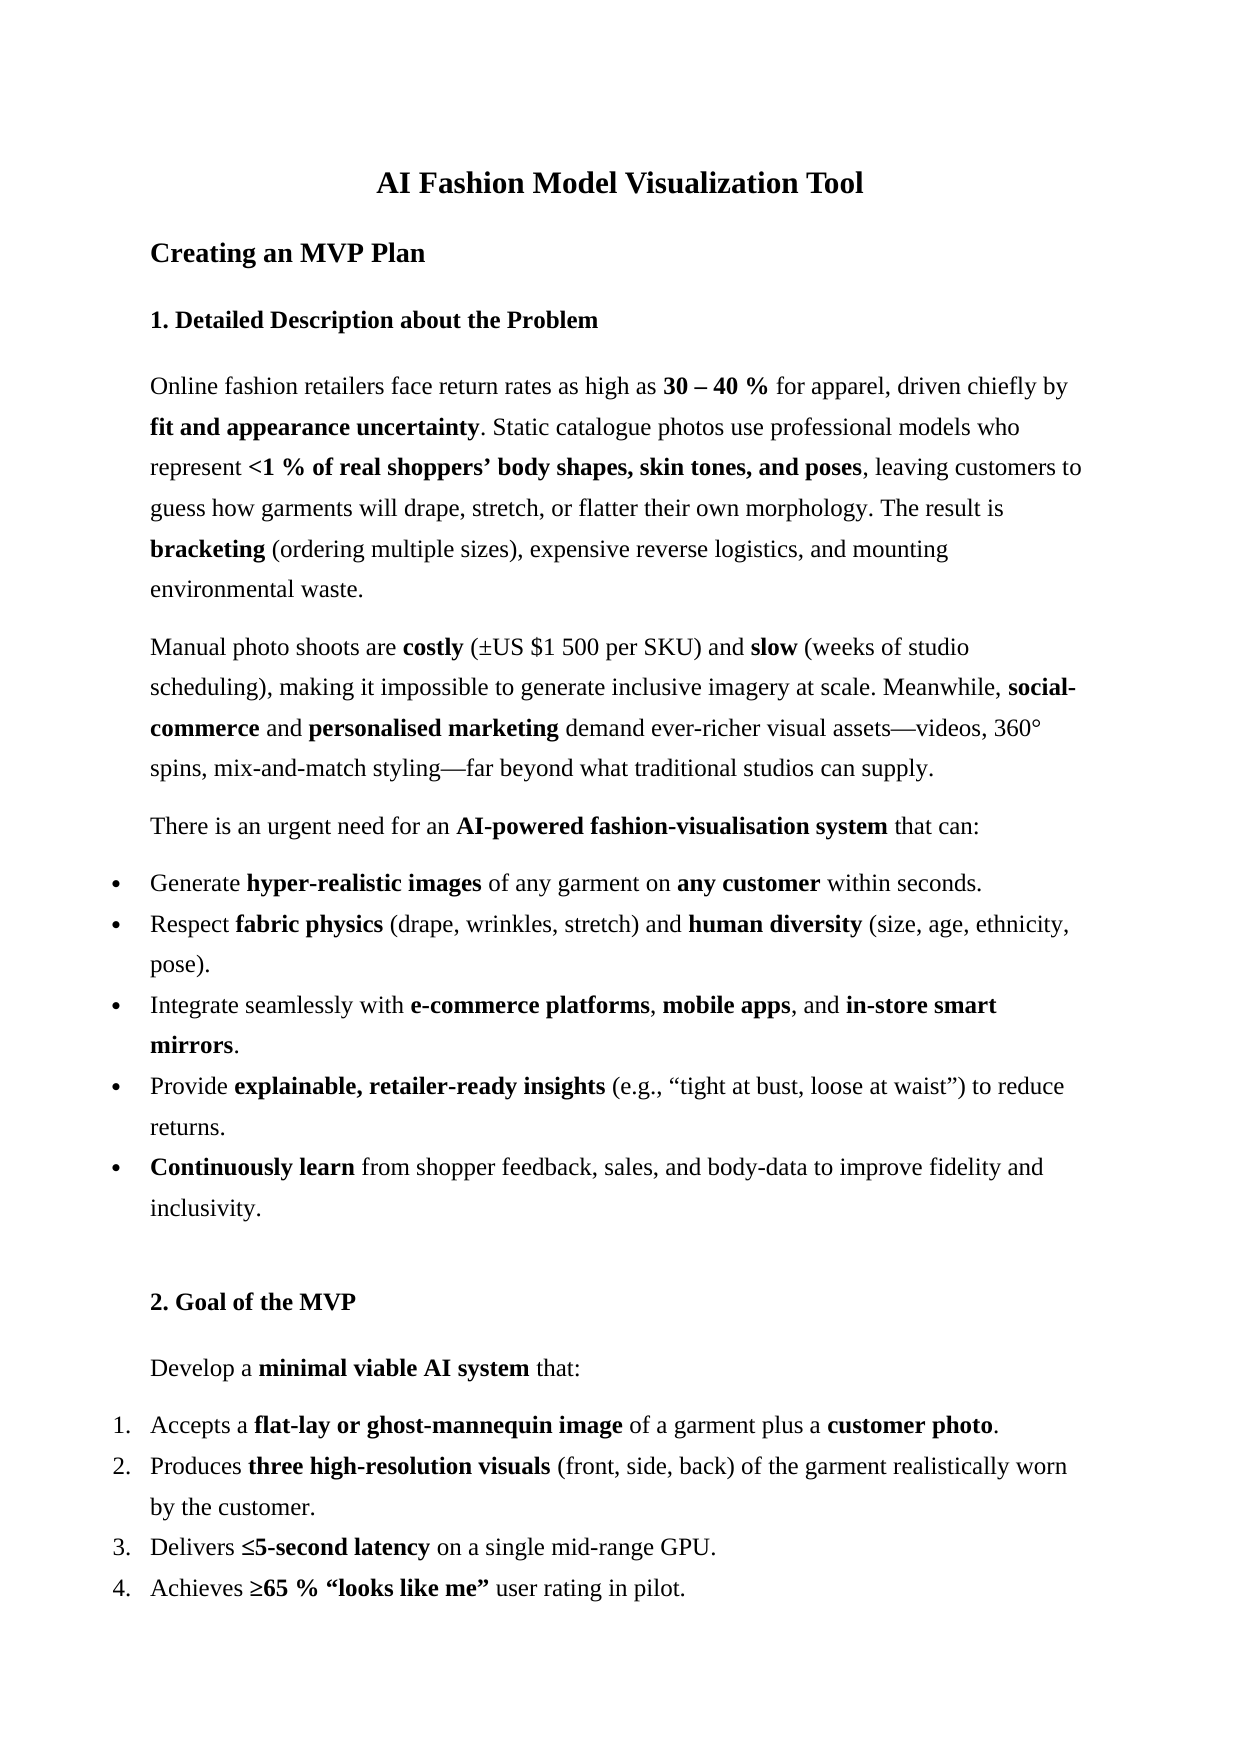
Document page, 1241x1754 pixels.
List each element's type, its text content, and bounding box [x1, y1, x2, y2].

list Delivers ≤5-second latency on a single mid-range GPU. [112, 1520, 1090, 1561]
list Continuously learn from shopper feedback, sales, and body-data to improve fidelity and inclusivity. [112, 1141, 1090, 1222]
list Produces three high-resolution visuals (front, side, back) of the garment realistically worn by the customer. [112, 1439, 1090, 1520]
list Integrate seamlessly with e-commerce platforms, mobile apps, and in-store smart mirrors. [112, 978, 1090, 1059]
text Online fashion retailers face return rates as high as 30 – 40 % for apparel, driven chiefly by fit and appearance uncertainty. Static catalogue photos use professional models who represent <1 % of real shoppers’ body shapes, skin tones, and poses, leaving customers to guess how garments will drape, stretch, or flatter their own morphology. The result is bracketing (ordering multiple sizes), expensive reverse logistics, and mounting environmental waste. [150, 359, 1090, 603]
text Develop a minimal viable AI system that: [150, 1341, 1090, 1382]
list Achieves ≥65 % “looks like me” user rating in pilot. [112, 1561, 1090, 1602]
text 2. Goal of the MVP [150, 1276, 1090, 1316]
list Provide explainable, retailer-ready insights (e.g., “tight at bust, loose at waist”) to reduce returns. [112, 1059, 1090, 1141]
text Manual photo shoots are costly (±US $1 500 per SKU) and slow (weeks of studio scheduling), making it impossible to generate inclusive imagery at scale. Meanwhile, social-commerce and personalised marketing demand ever-richer visual assets—videos, 360° spins, mix-and-match styling—far beyond what traditional studios can supply. [150, 620, 1090, 782]
list Respect fabric physics (drape, wrinkles, stretch) and human diversity (size, age, ethnicity, pose). [112, 897, 1090, 978]
list Accepts a flat-lay or ghost-mannequin image of a garment plus a customer photo. [112, 1398, 1090, 1439]
text 1. Detailed Description about the Problem [150, 294, 1090, 334]
text Creating an MVP Plan [150, 225, 1090, 269]
list Generate hyper-realistic images of any garment on any customer within seconds. [112, 856, 1090, 897]
text AI Fashion Model Visualization Tool [150, 150, 1090, 200]
text There is an urgent need for an AI-powered fashion-visualisation system that can: [150, 799, 1090, 839]
